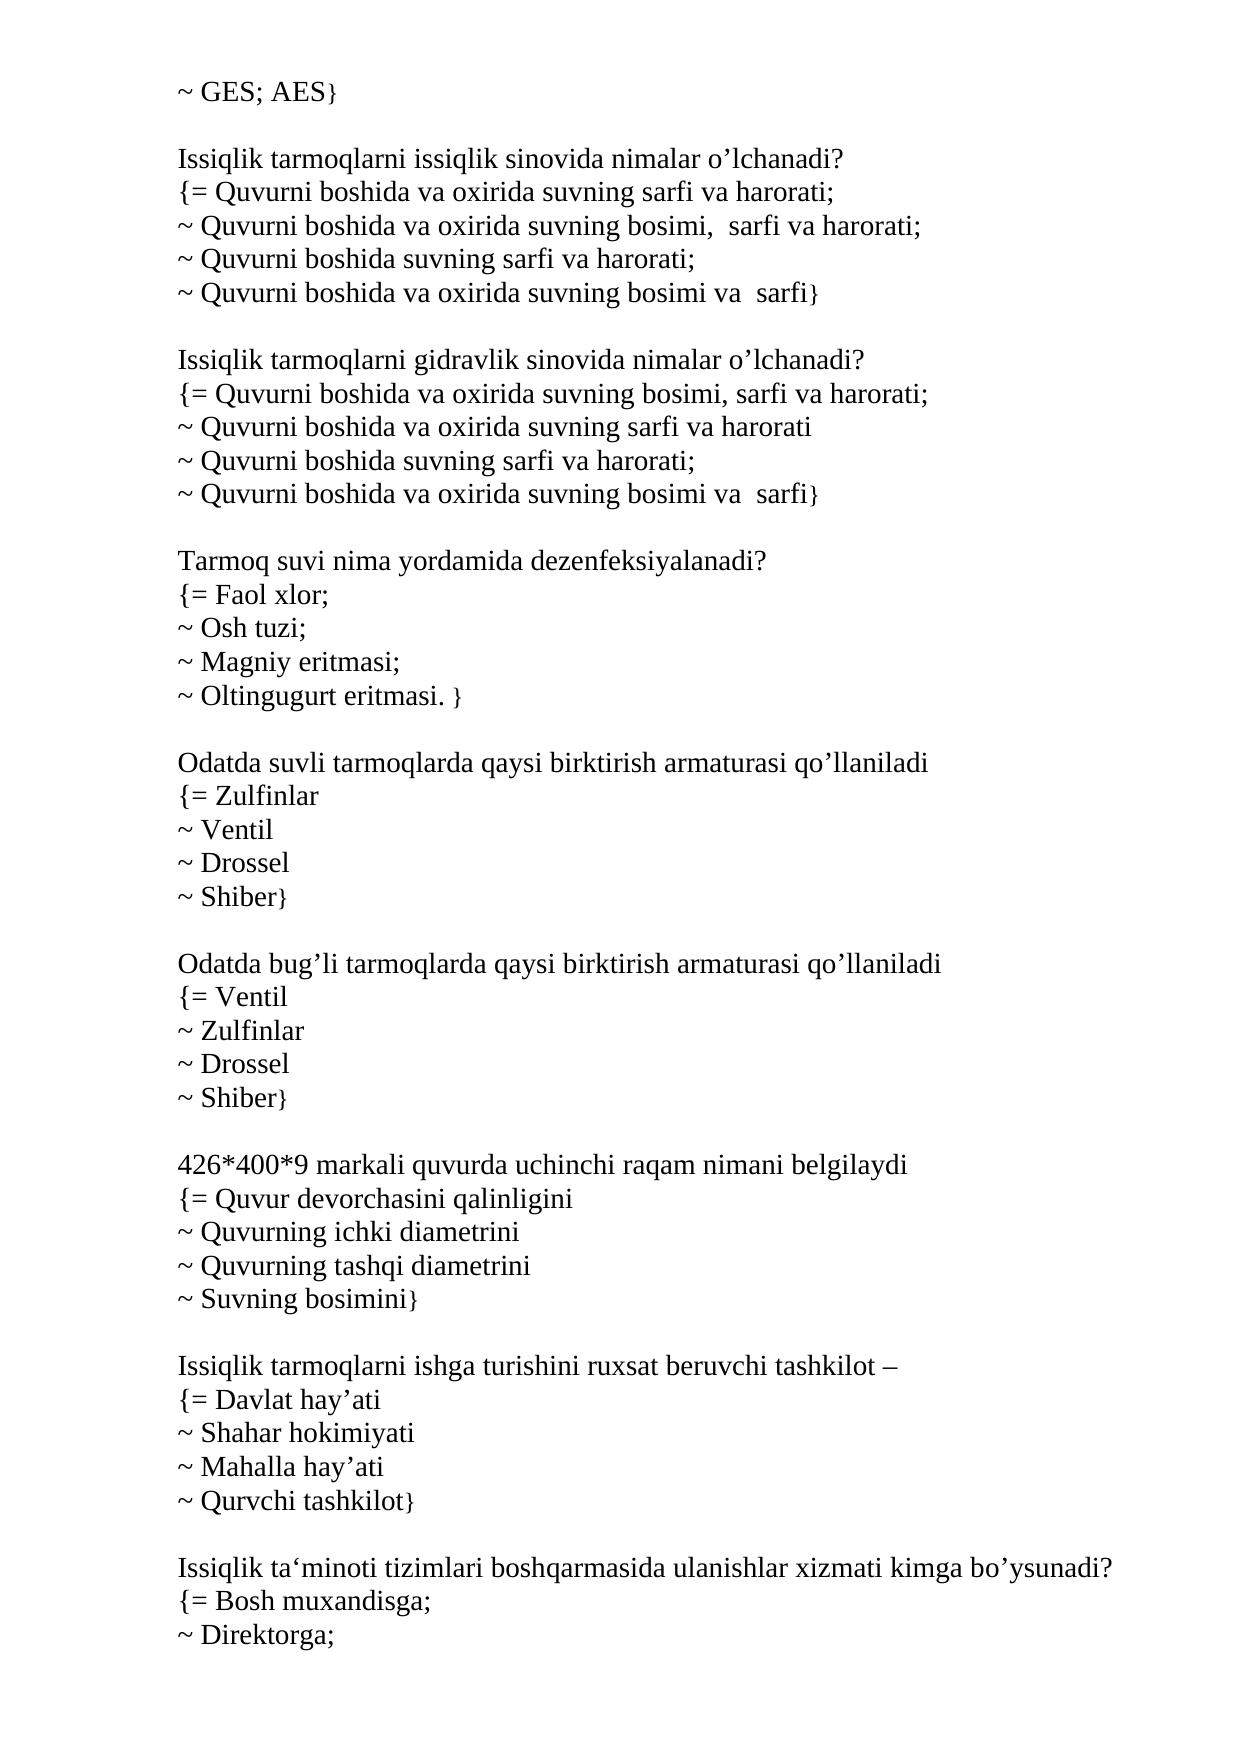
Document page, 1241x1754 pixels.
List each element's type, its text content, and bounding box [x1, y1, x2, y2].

text 426*400*9 markali quvurda uchinchi raqam nimani belgilaydi [177, 1147, 1152, 1181]
text Odatda bug’li tarmoqlarda qaysi birktirish armaturasi qo’llaniladi [177, 946, 1152, 979]
text ~ Drossel [177, 1047, 1152, 1080]
text ~ Magniy eritmasi; [177, 644, 1152, 678]
text ~ Shahar hokimiyati [177, 1416, 1152, 1449]
text ~ Quvurni boshida suvning sarfi va harorati; [177, 242, 1152, 275]
text Issiqlik ta‘minoti tizimlari boshqarmasida ulanishlar xizmati kimga bo’ysunadi? [177, 1550, 1152, 1583]
text ~ Suvning bosimini} [177, 1281, 1152, 1315]
text Odatda suvli tarmoqlarda qaysi birktirish armaturasi qo’llaniladi [177, 745, 1152, 778]
text ~ Mahalla hay’ati [177, 1449, 1152, 1483]
text {= Zulfinlar [177, 778, 1152, 812]
text {= Davlat hay’ati [177, 1382, 1152, 1416]
text {= Ventil [177, 979, 1152, 1013]
text ~ Quvurni boshida suvning sarfi va harorati; [177, 443, 1152, 476]
text ~ Quvurni boshida va oxirida suvning bosimi va sarfi} [177, 476, 1152, 510]
text ~ Quvurni boshida va oxirida suvning bosimi, sarfi va harorati; [177, 208, 1152, 242]
text ~ Qurvchi tashkilot} [177, 1483, 1152, 1516]
text Tarmoq suvi nima yordamida dezenfeksiyalanadi? [177, 543, 1152, 577]
text Issiqlik tarmoqlarni ishga turishini ruxsat beruvchi tashkilot – [177, 1348, 1152, 1382]
text ~ Shiber} [177, 1080, 1152, 1114]
text {= Quvur devorchasini qalinligini [177, 1181, 1152, 1214]
text ~ Quvurning tashqi diametrini [177, 1248, 1152, 1281]
text ~ Oltingugurt eritmasi. } [177, 678, 1152, 711]
text ~ Quvurni boshida va oxirida suvning bosimi va sarfi} [177, 275, 1152, 309]
text {= Faol xlor; [177, 577, 1152, 611]
text ~ Osh tuzi; [177, 611, 1152, 644]
text {= Quvurni boshida va oxirida suvning sarfi va harorati; [177, 174, 1152, 208]
text {= Quvurni boshida va oxirida suvning bosimi, sarfi va harorati; [177, 376, 1152, 409]
text ~ Drossel [177, 845, 1152, 879]
text ~ Ventil [177, 812, 1152, 845]
text {= Bosh muxandisga; [177, 1583, 1152, 1617]
text ~ Quvurni boshida va oxirida suvning sarfi va harorati [177, 409, 1152, 443]
text Issiqlik tarmoqlarni issiqlik sinovida nimalar o’lchanadi? [177, 141, 1152, 174]
text ~ Shiber} [177, 879, 1152, 912]
text ~ Quvurning ichki diametrini [177, 1214, 1152, 1248]
text ~ Zulfinlar [177, 1013, 1152, 1047]
text Issiqlik tarmoqlarni gidravlik sinovida nimalar o’lchanadi? [177, 342, 1152, 376]
text ~ GES; AES} [177, 74, 1152, 107]
text ~ Direktorga; [177, 1617, 1152, 1650]
